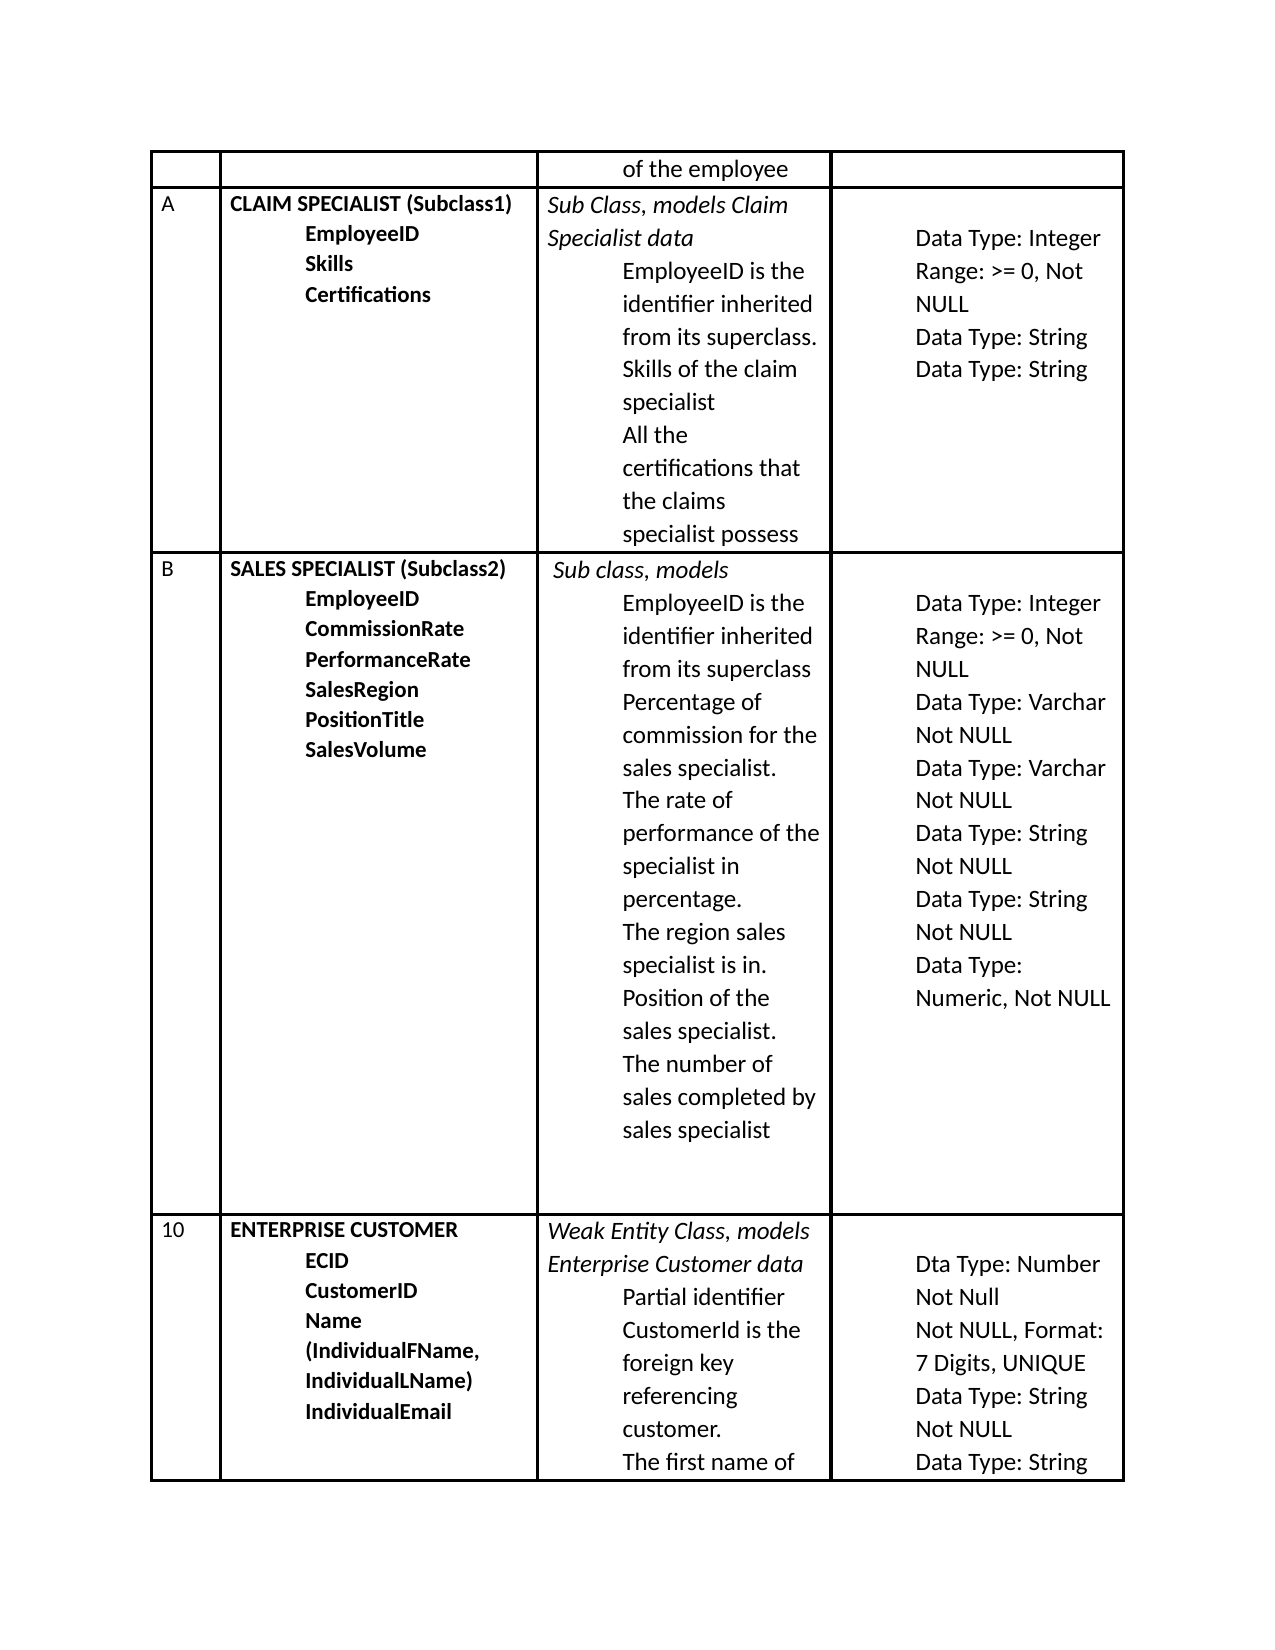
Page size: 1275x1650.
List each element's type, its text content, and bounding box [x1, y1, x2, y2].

table_cell Data Type: Integer Range: >= 0, Not NULL Data Type: String Data Type: String [833, 189, 1122, 551]
table_cell CLAIM SPECIALIST (Subclass1) EmployeeID Skills Certifications [222, 189, 536, 551]
table_cell Sub class, models EmployeeID is the identifier inherited from its superclass Percentage of commission for the sales specialist. The rate of performance of the specialist in percentage. The region sales specialist is in. Position of the sales specialist. The number of sales completed by sales specialist [539, 554, 829, 1212]
table_cell Data Type: Integer Range: >= 0, Not NULL Data Type: Varchar Not NULL Data Type: Varchar Not NULL Data Type: String Not NULL Data Type: String Not NULL Data Type: Numeric, Not NULL [833, 554, 1122, 1212]
table_cell Sub Class, models Claim Specialist data EmployeeID is the identifier inherited from its superclass. Skills of the claim specialist All the certifications that the claims specialist possess [539, 189, 829, 551]
table_cell A [153, 189, 219, 551]
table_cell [833, 153, 1122, 186]
table_cell 9 [153, 153, 219, 186]
table_cell SALES SPECIALIST (Subclass2) EmployeeID CommissionRate PerformanceRate SalesRegion PositionTitle SalesVolume [222, 554, 536, 1212]
table_cell 10 [153, 1216, 219, 1479]
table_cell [222, 153, 536, 186]
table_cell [539, 1216, 829, 1479]
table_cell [539, 153, 829, 186]
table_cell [222, 1216, 536, 1479]
table_cell B [153, 554, 219, 1212]
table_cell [833, 1216, 1122, 1479]
